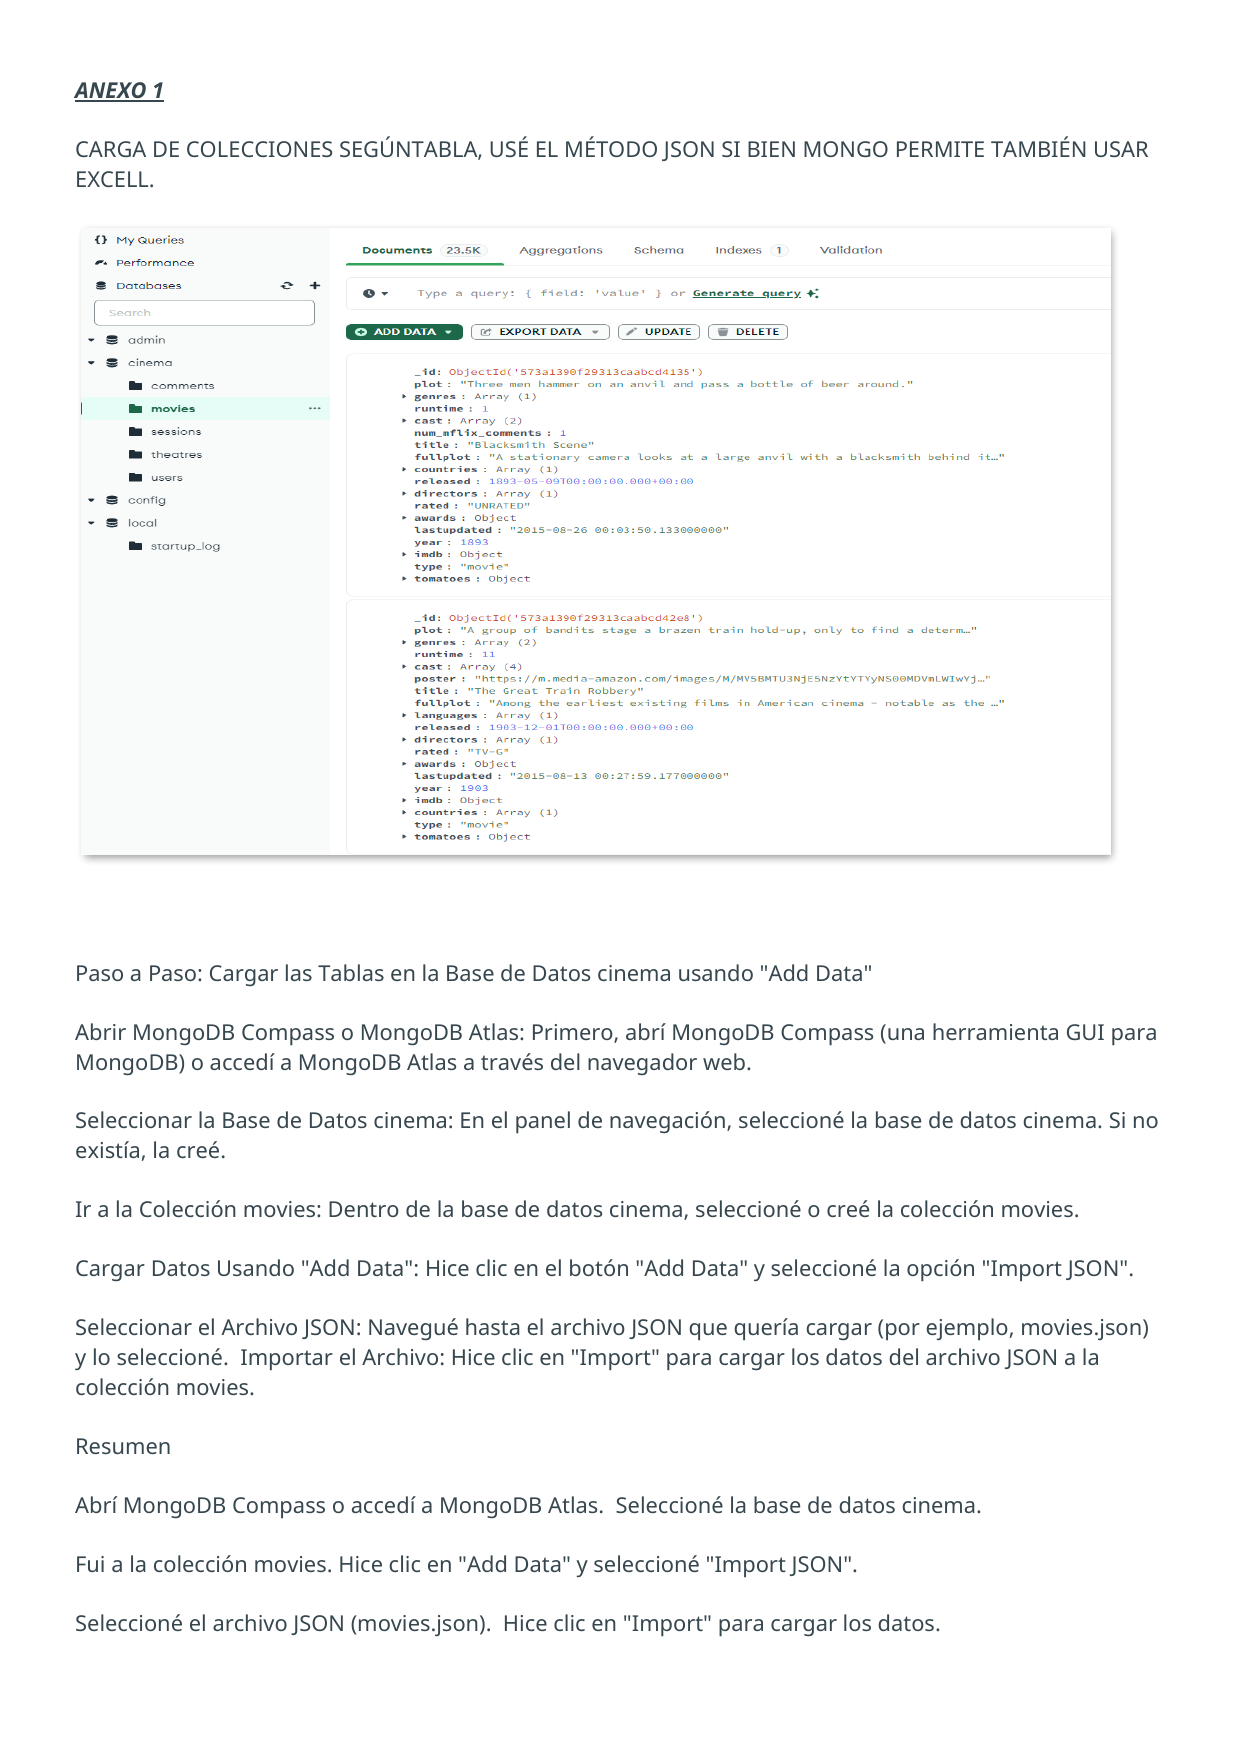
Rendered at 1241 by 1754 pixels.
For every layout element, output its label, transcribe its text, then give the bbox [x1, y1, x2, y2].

text CARGA DE COLECCIONES SEGÚNTABLA, USÉ EL MÉTODO JSON SI BIEN MONGO PERMITE TAMBIÉN USAR EXCELL. [75, 134, 1165, 193]
text Ir a la Colección movies: Dentro de la base de datos cinema, seleccioné o creé la colección movies. [75, 1194, 1165, 1224]
text Seleccioné el archivo JSON (movies.json). Hice clic en "Import" para cargar los datos. [75, 1608, 1165, 1637]
text Seleccionar la Base de Datos cinema: En el panel de navegación, seleccioné la base de datos cinema. Si no existía, la creé. [75, 1106, 1165, 1165]
text Paso a Paso: Cargar las Tablas en la Base de Datos cinema usando "Add Data" [75, 958, 1165, 988]
text Seleccionar el Archivo JSON: Navegué hasta el archivo JSON que quería cargar (por ejemplo, movies.json) y lo seleccioné. Importar el Archivo: Hice clic en "Import" para cargar los datos del archivo JSON a la colección movies. [75, 1312, 1165, 1402]
text Abrir MongoDB Compass o MongoDB Atlas: Primero, abrí MongoDB Compass (una herramienta GUI para MongoDB) o accedí a MongoDB Atlas a través del navegador web. [75, 1017, 1165, 1076]
text Abrí MongoDB Compass o accedí a MongoDB Atlas. Seleccioné la base de datos cinema. [75, 1490, 1165, 1519]
picture [81, 228, 1111, 855]
text Cargar Datos Usando "Add Data": Hice clic en el botón "Add Data" y seleccioné la opción "Import JSON". [75, 1253, 1165, 1283]
text Resumen [75, 1431, 1165, 1461]
text ANEXO 1 [75, 75, 1165, 105]
text Fui a la colección movies. Hice clic en "Add Data" y seleccioné "Import JSON". [75, 1549, 1165, 1578]
